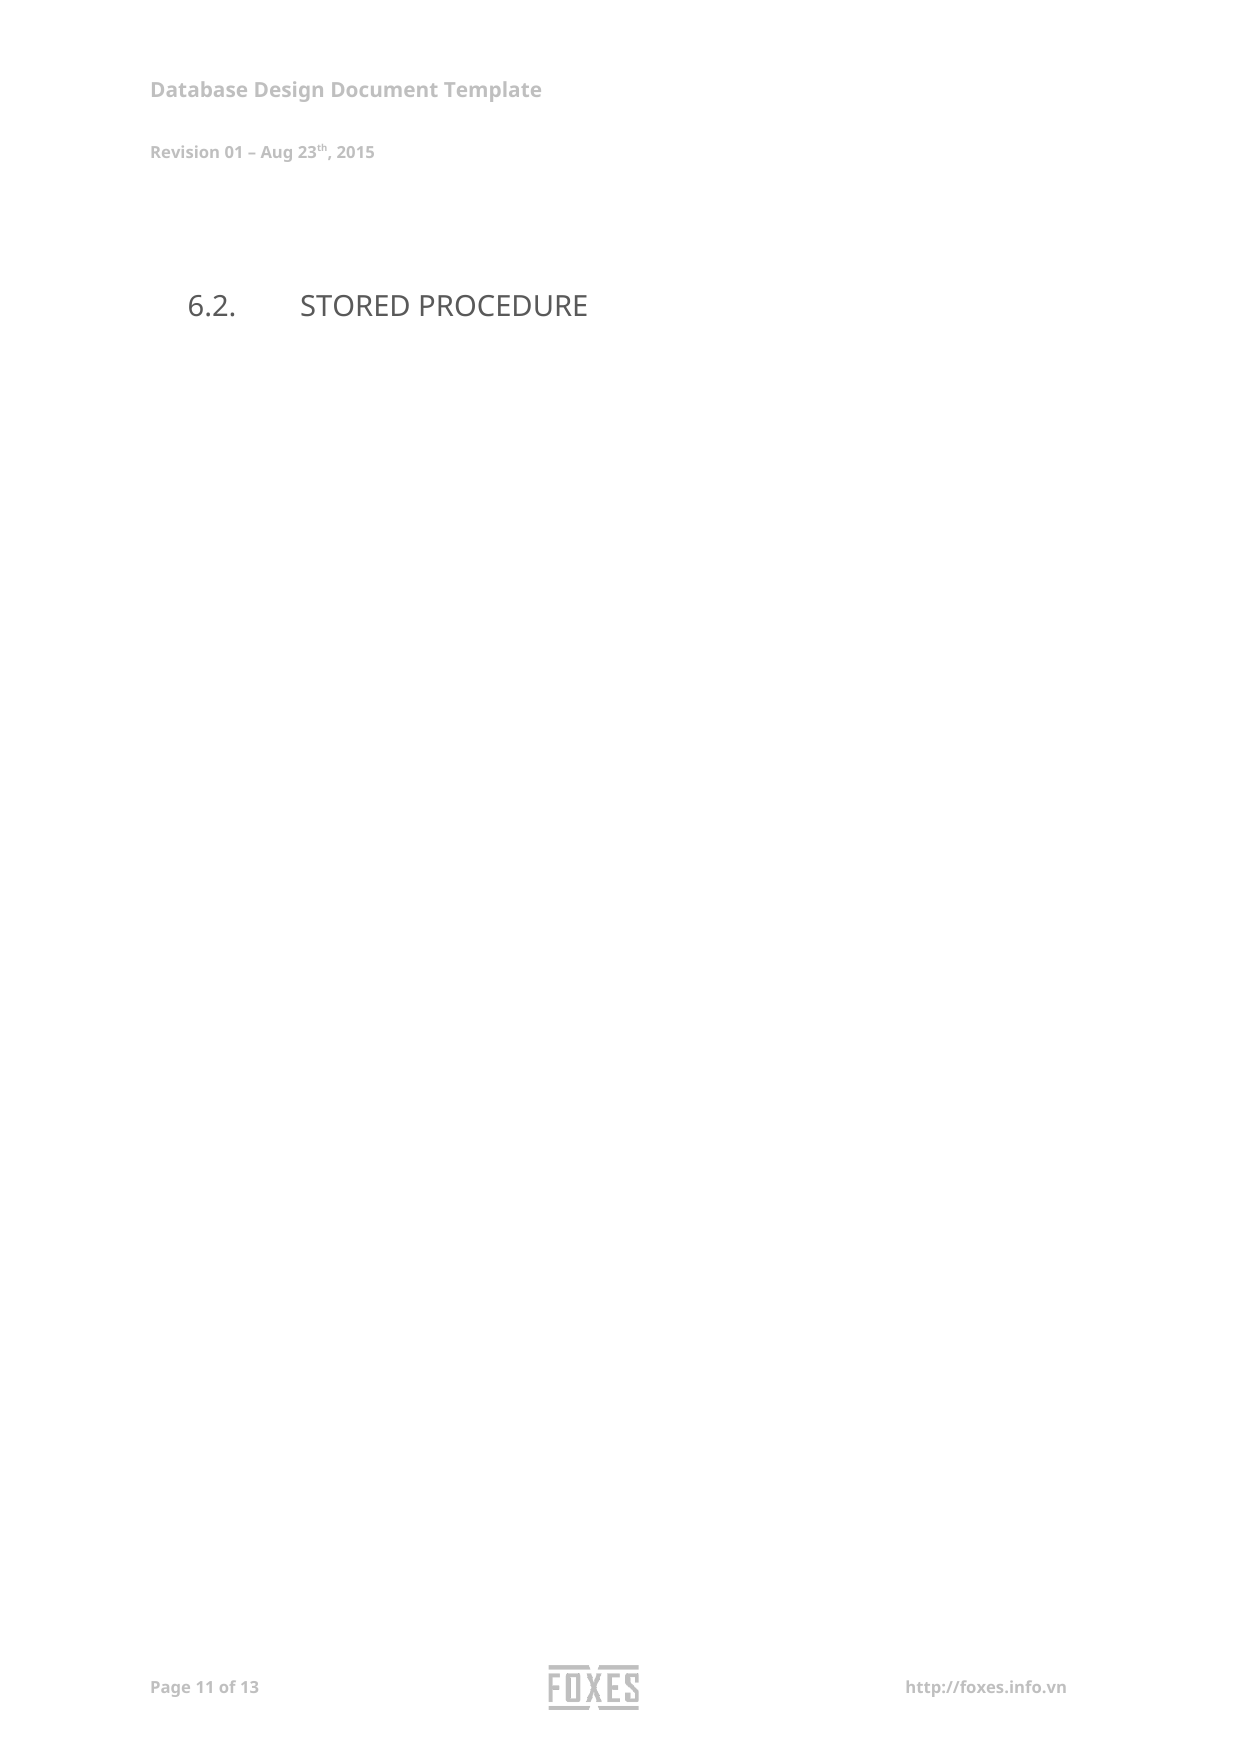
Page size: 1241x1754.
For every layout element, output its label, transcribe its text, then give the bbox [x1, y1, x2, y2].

picture [548, 1665, 639, 1710]
subtitle STORED PROCEDURE [187, 286, 1090, 325]
